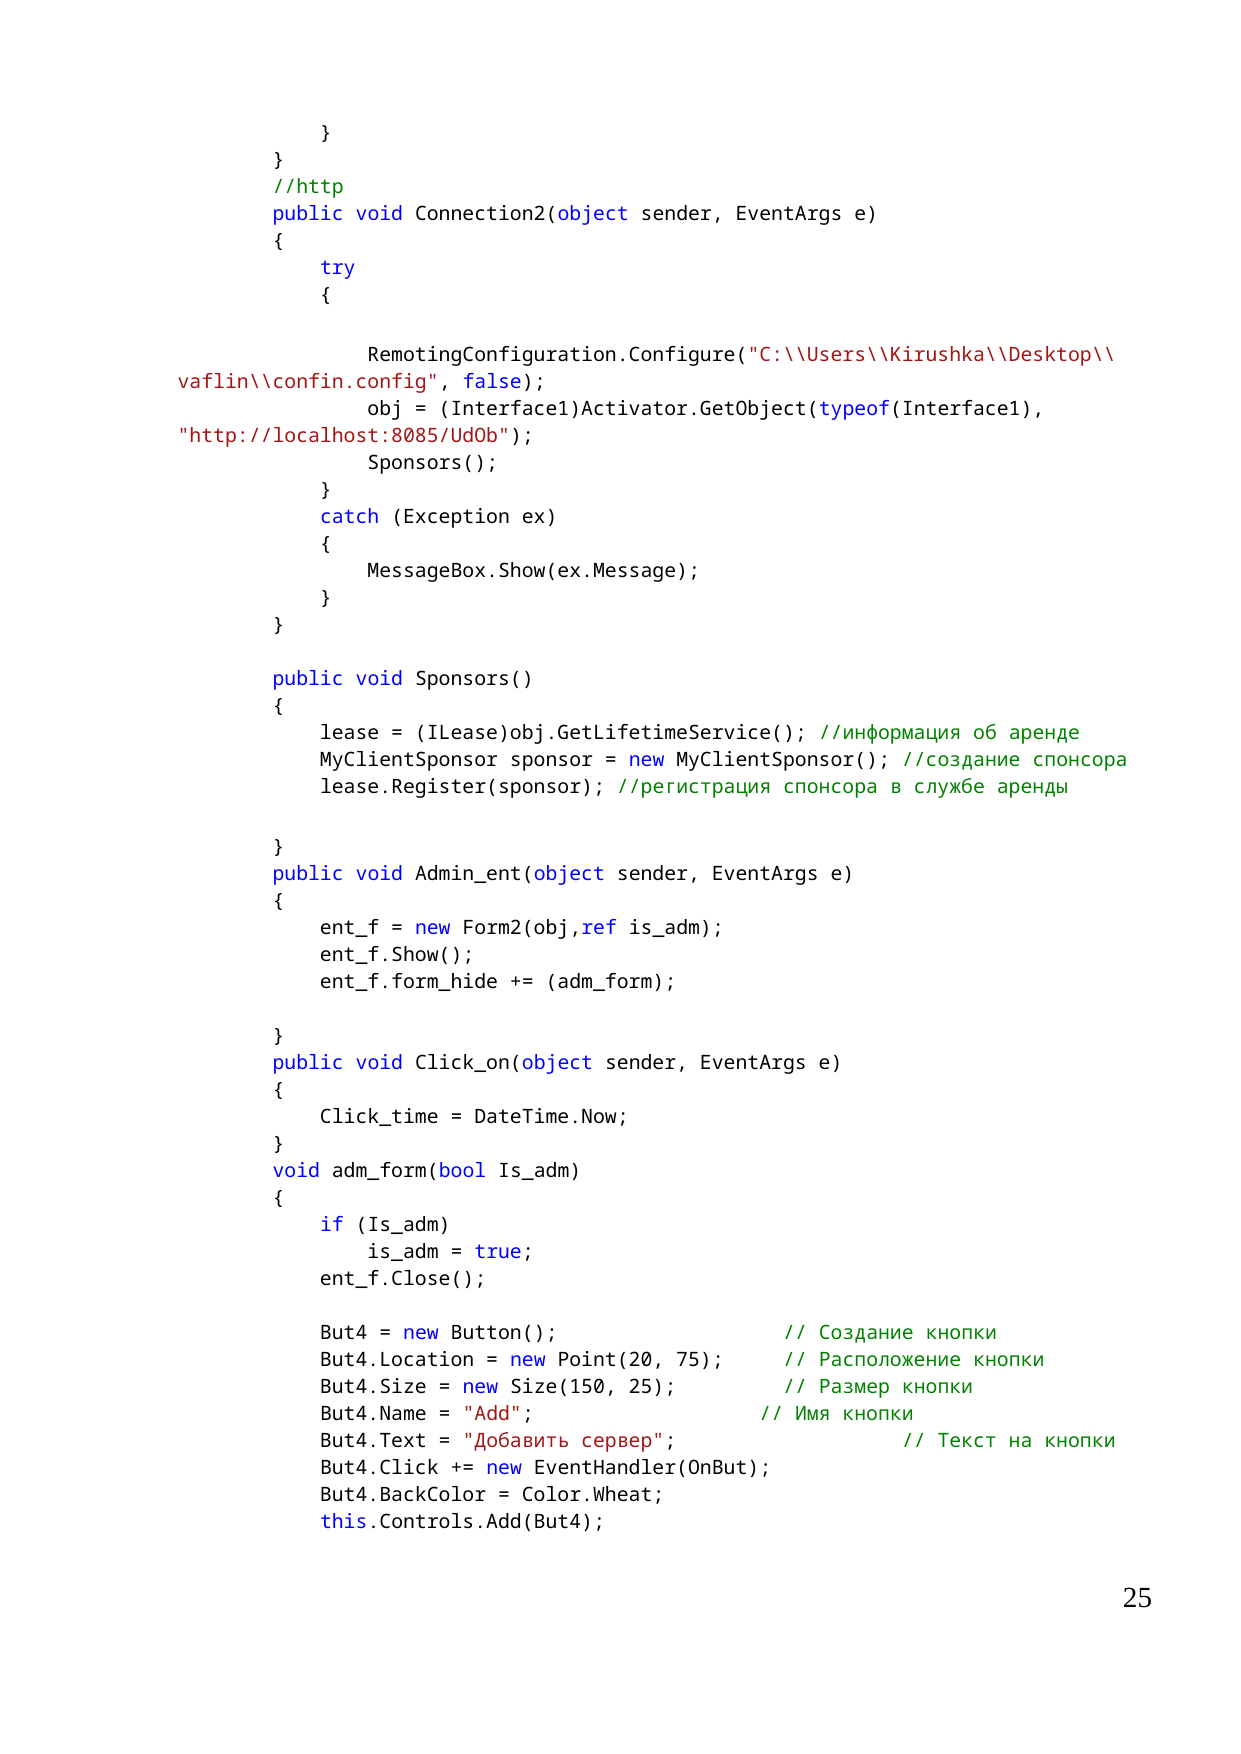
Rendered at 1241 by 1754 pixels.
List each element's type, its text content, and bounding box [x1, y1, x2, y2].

text ent_f.Close(); [177, 1264, 1152, 1291]
text { [177, 887, 1152, 914]
text But4.Size = new Size(150, 25); // Размер кнопки [177, 1372, 1152, 1399]
text MyClientSponsor sponsor = new MyClientSponsor(); //создание спонсора [177, 745, 1152, 772]
text But4.Location = new Point(20, 75); // Расположение кнопки [177, 1345, 1152, 1372]
text { [177, 280, 1152, 307]
text } [177, 118, 1152, 145]
text public void Sponsors() [177, 664, 1152, 691]
text ent_f.form_hide += (adm_form); [177, 968, 1152, 994]
text ent_f.Show(); [177, 941, 1152, 968]
text } [177, 583, 1152, 610]
text ent_f = new Form2(obj,ref is_adm); [177, 914, 1152, 941]
text Sponsors(); [177, 448, 1152, 475]
text { [177, 1183, 1152, 1210]
text Click_time = DateTime.Now; [177, 1102, 1152, 1129]
text lease.Register(sponsor); //регистрация спонсора в службе аренды [177, 772, 1152, 799]
text MessageBox.Show(ex.Message); [177, 556, 1152, 583]
text void adm_form(bool Is_adm) [177, 1156, 1152, 1183]
text } [177, 475, 1152, 502]
text { [177, 529, 1152, 556]
text } [177, 1129, 1152, 1156]
text public void Admin_ent(object sender, EventArgs e) [177, 860, 1152, 887]
text } [177, 610, 1152, 637]
text But4.BackColor = Color.Wheat; [177, 1480, 1152, 1507]
text RemotingConfiguration.Configure("C:\\Users\\Kirushka\\Desktop\\vaflin\\confin.config", false); [177, 341, 1152, 394]
text public void Connection2(object sender, EventArgs e) [177, 199, 1152, 226]
text But4.Click += new EventHandler(OnBut); [177, 1453, 1152, 1480]
text public void Click_on(object sender, EventArgs e) [177, 1048, 1152, 1076]
text { [177, 1076, 1152, 1102]
text But4 = new Button(); // Создание кнопки [177, 1318, 1152, 1345]
text But4.Name = "Add"; // Имя кнопки [177, 1399, 1152, 1426]
text But4.Text = "Добавить сервер"; // Текст на кнопки [177, 1426, 1152, 1453]
text lease = (ILease)obj.GetLifetimeService(); //информация об аренде [177, 718, 1152, 745]
text } [177, 145, 1152, 172]
text is_adm = true; [177, 1237, 1152, 1264]
text //http [177, 172, 1152, 199]
text if (Is_adm) [177, 1210, 1152, 1237]
text this.Controls.Add(But4); [177, 1507, 1152, 1534]
text { [177, 226, 1152, 253]
text obj = (Interface1)Activator.GetObject(typeof(Interface1), "http://localhost:8085/UdOb"); [177, 394, 1152, 448]
text try [177, 253, 1152, 280]
text catch (Exception ex) [177, 502, 1152, 529]
text { [177, 691, 1152, 718]
text } [177, 833, 1152, 860]
text } [177, 1022, 1152, 1048]
